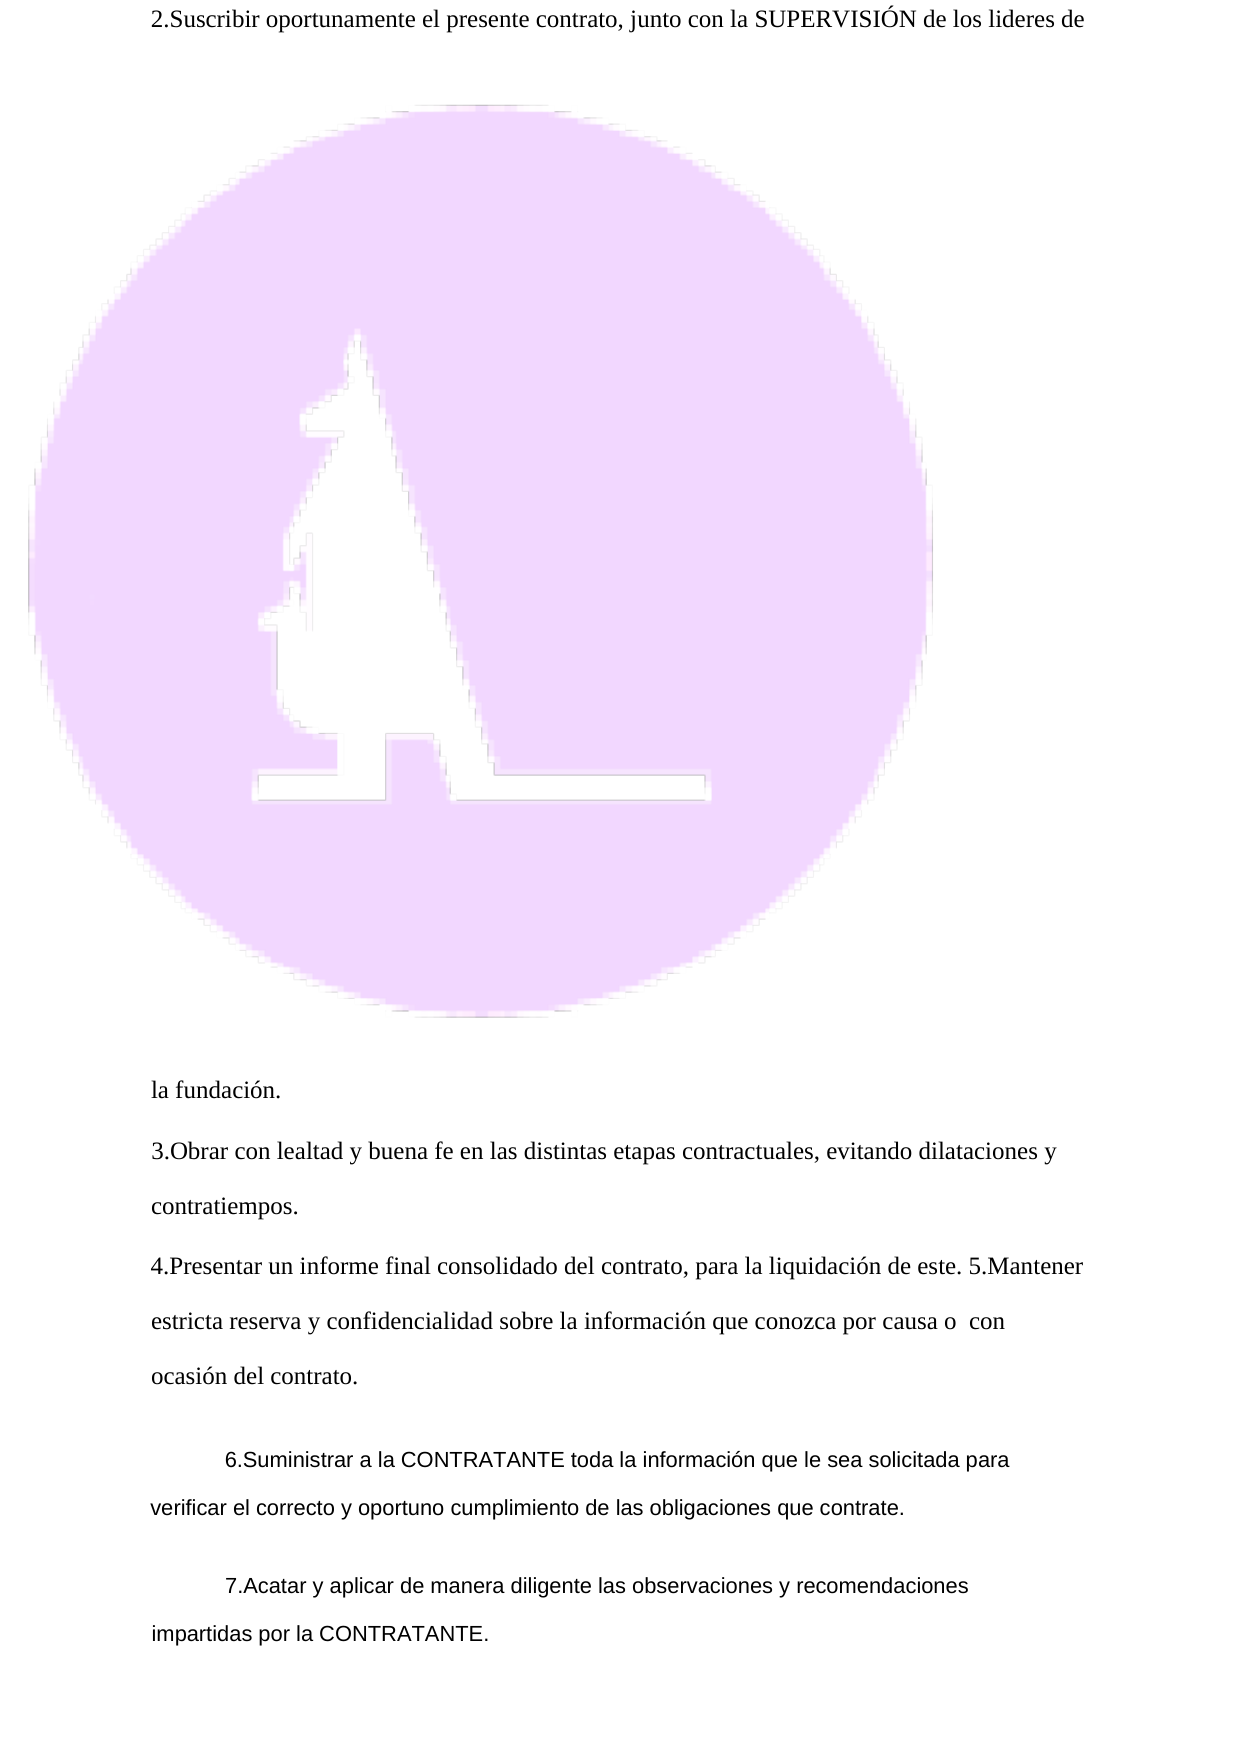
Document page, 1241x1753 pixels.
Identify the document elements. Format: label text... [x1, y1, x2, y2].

text 3.Obrar con lealtad y buena fe en las distintas etapas contractuales, evitando dilataciones y contratiempos. [151, 1136, 1063, 1220]
text 4.Presentar un informe final consolidado del contrato, para la liquidación de este. 5.Mantener estricta reserva y confidencialidad sobre la información que conozca por causa o con ocasión del contrato. [150, 1251, 1083, 1390]
text 7.Acatar y aplicar de manera diligente las observaciones y recomendaciones impartidas por la CONTRATANTE. [151, 1573, 1010, 1647]
picture [0, 60, 1004, 1047]
text 6.Suministrar a la CONTRATANTE toda la información que le sea solicitada para verificar el correcto y oportuno cumplimiento de las obligaciones que contrate. [150, 1447, 1050, 1520]
